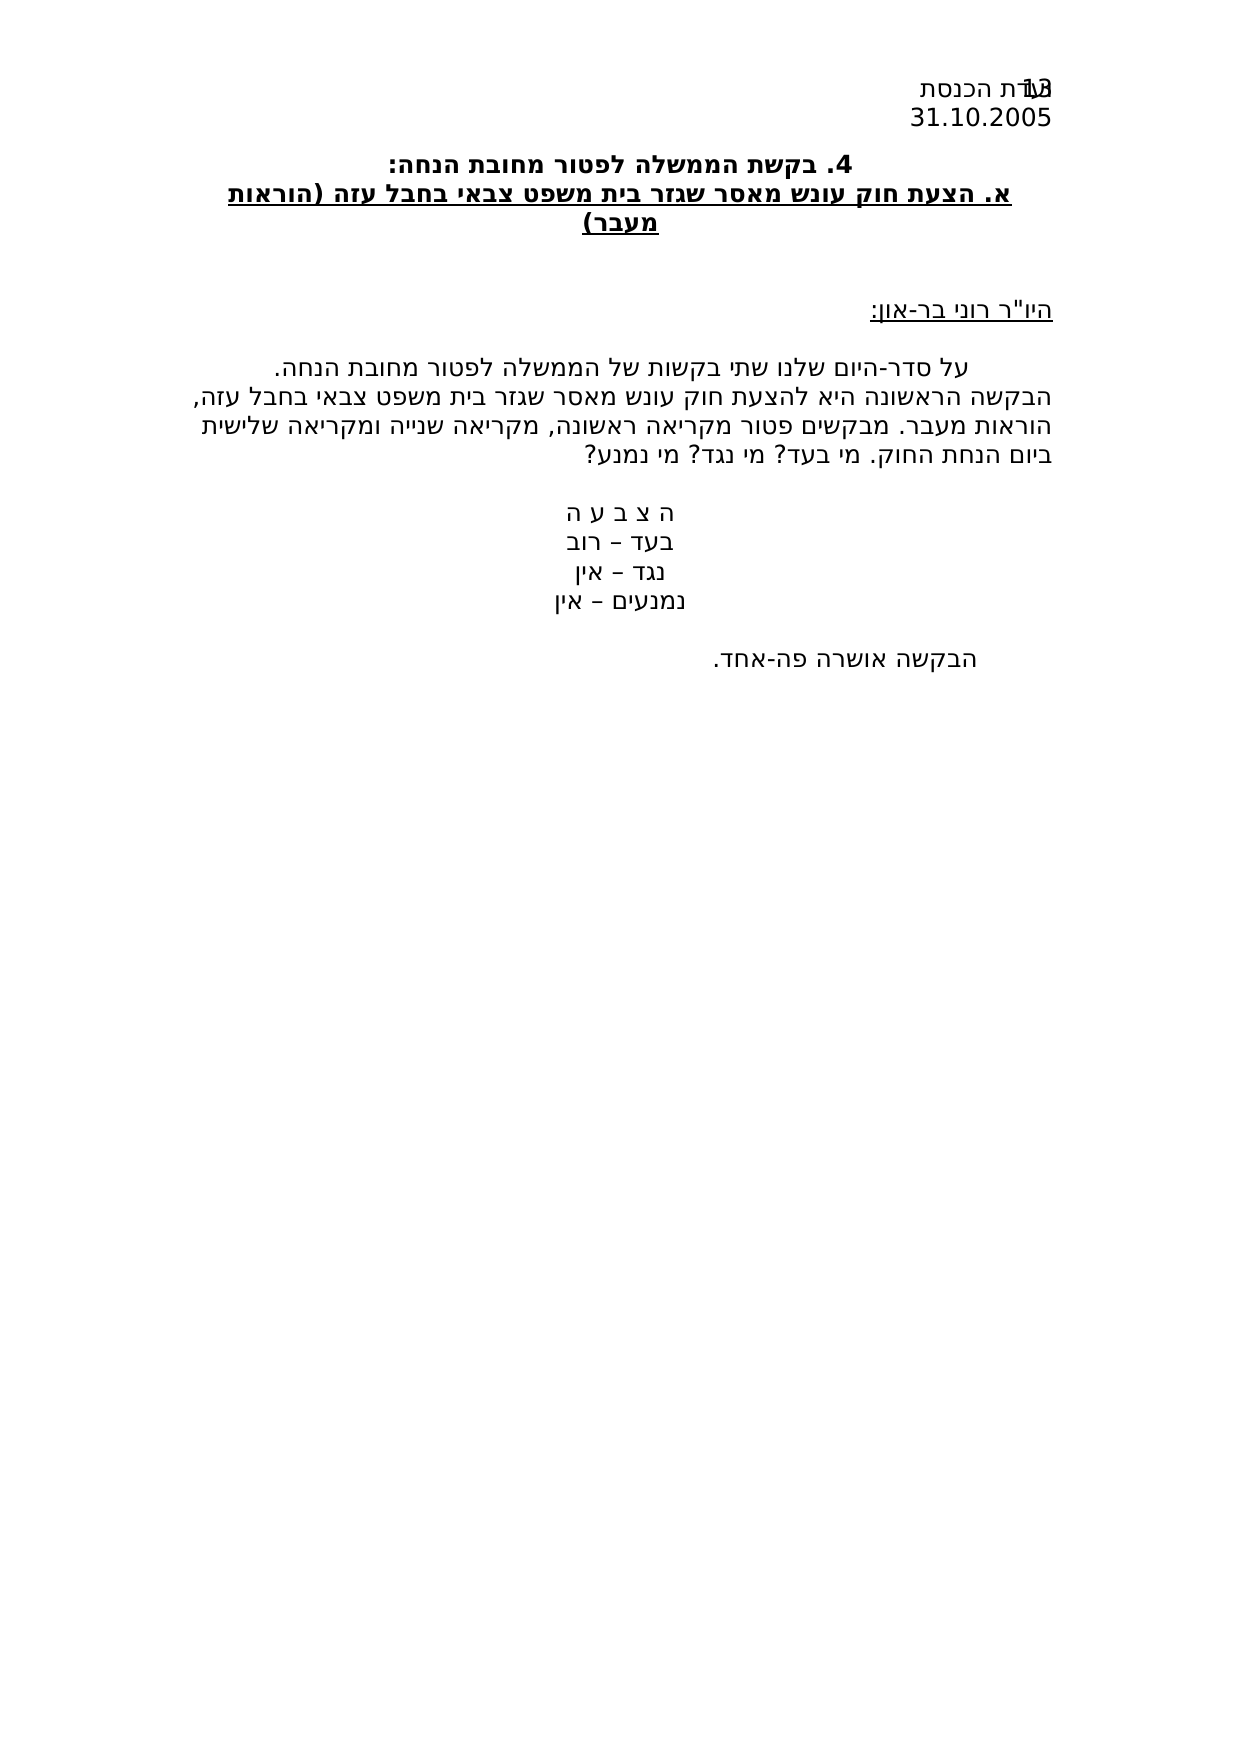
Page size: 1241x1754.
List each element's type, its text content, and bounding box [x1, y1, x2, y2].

text נמנעים – אין [187, 586, 1053, 615]
text בעד – רוב [187, 527, 1053, 557]
text נגד – אין [187, 557, 1053, 586]
text ה צ ב ע ה [187, 498, 1053, 527]
text היו"ר רוני בר-און: [187, 295, 1053, 324]
text א. הצעת חוק עונש מאסר שגזר בית משפט צבאי בחבל עזה (הוראות מעבר) [187, 179, 1053, 237]
text על סדר-היום שלנו שתי בקשות של הממשלה לפטור מחובת הנחה. הבקשה הראשונה היא להצעת חוק עונש מאסר שגזר בית משפט צבאי בחבל עזה, הוראות מעבר. מבקשים פטור מקריאה ראשונה, מקריאה שנייה ומקריאה שלישית ביום הנחת החוק. מי בעד? מי נגד? מי נמנע? [187, 353, 1053, 469]
text הבקשה אושרה פה-אחד. [187, 644, 1053, 673]
text 4. בקשת הממשלה לפטור מחובת הנחה: [187, 150, 1053, 179]
